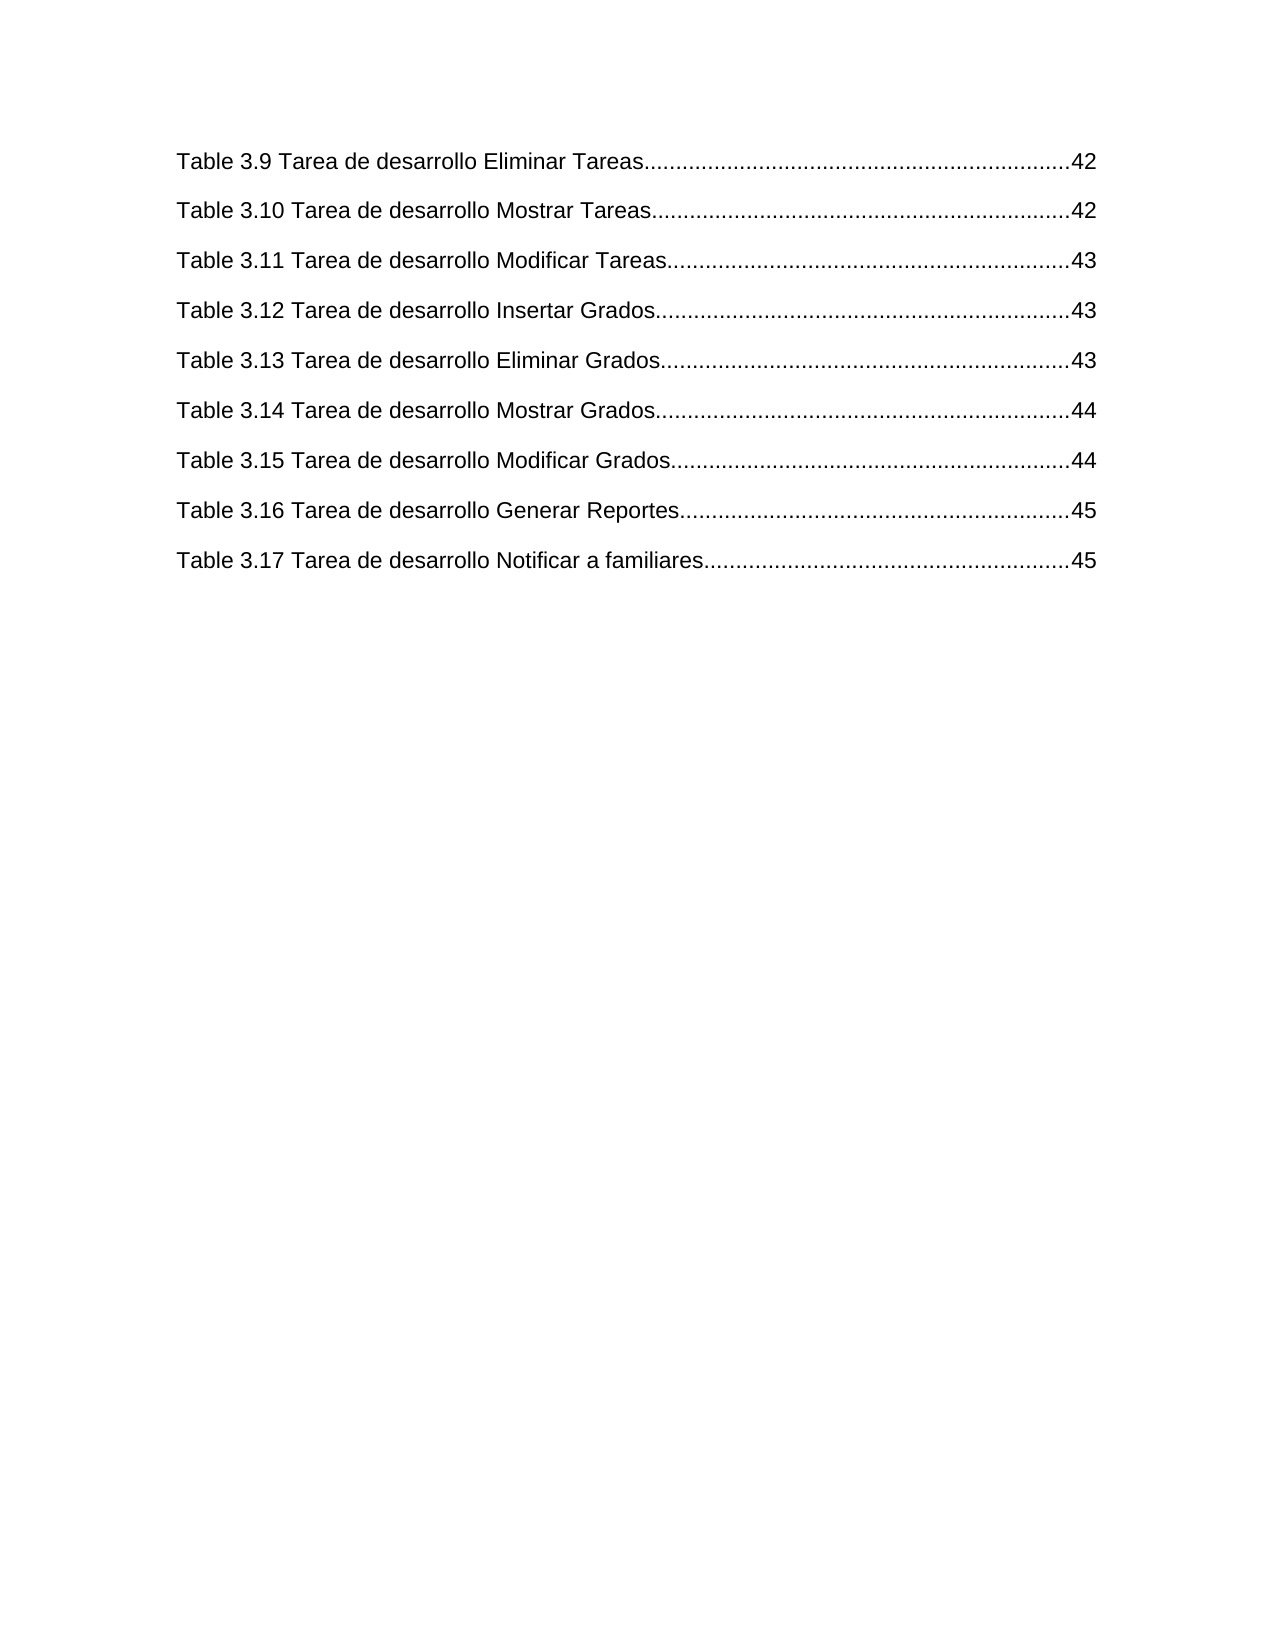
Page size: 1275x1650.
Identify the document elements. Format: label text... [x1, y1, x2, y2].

text Table 3.10 Tarea de desarrollo Mostrar Tareas 42 [176, 197, 1088, 224]
text Table 3.12 Tarea de desarrollo Insertar Grados 43 [176, 297, 1088, 324]
text Table 3.13 Tarea de desarrollo Eliminar Grados 43 [176, 347, 1088, 373]
text Table 3.17 Tarea de desarrollo Notificar a familiares 45 [176, 547, 1088, 573]
text Table 3.16 Tarea de desarrollo Generar Reportes 45 [176, 497, 1088, 523]
text Table 3.11 Tarea de desarrollo Modificar Tareas 43 [176, 247, 1088, 274]
text Table 3.14 Tarea de desarrollo Mostrar Grados 44 [176, 397, 1088, 423]
text Table 3.9 Tarea de desarrollo Eliminar Tareas 42 [176, 148, 1088, 174]
text Table 3.15 Tarea de desarrollo Modificar Grados 44 [176, 447, 1088, 473]
